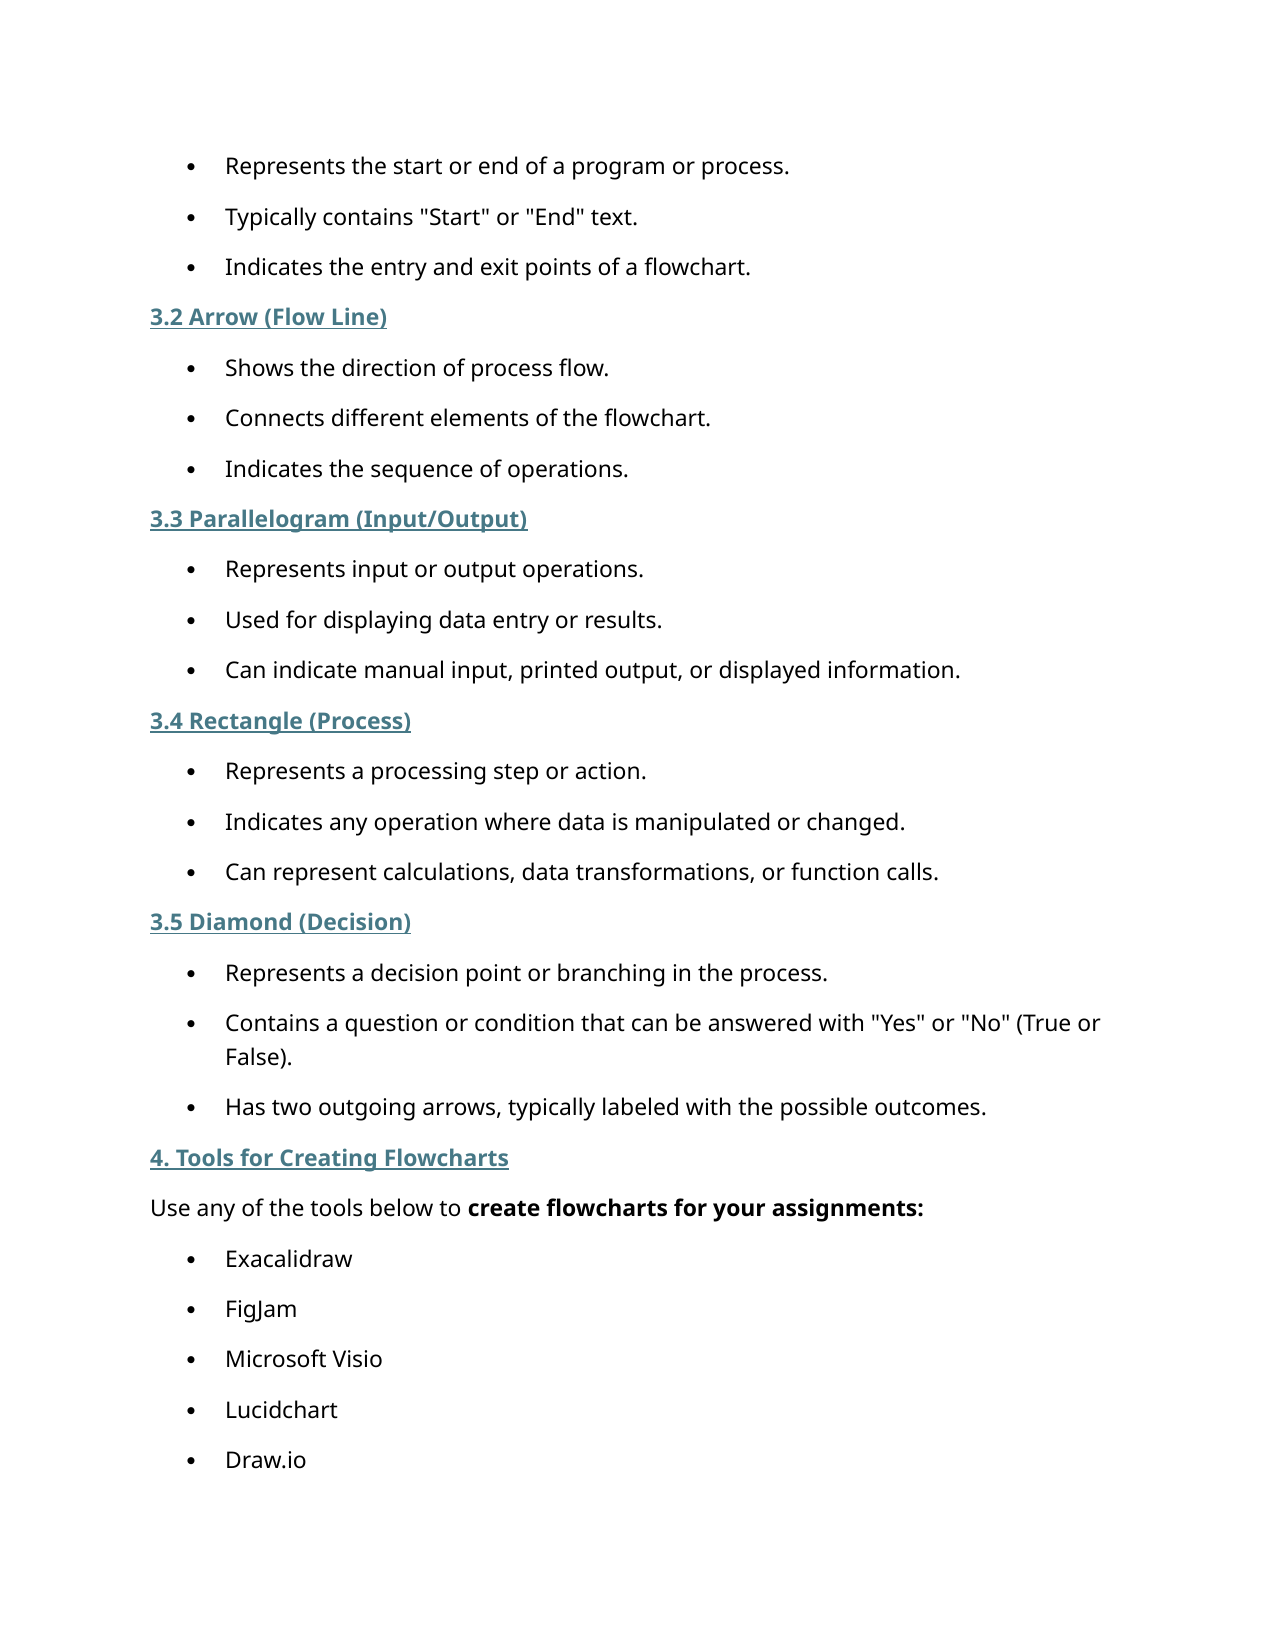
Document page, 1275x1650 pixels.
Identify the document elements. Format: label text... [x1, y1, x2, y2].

list Typically contains "Start" or "End" text. [187, 200, 1125, 232]
text 3.5 Diamond (Decision) [150, 906, 1125, 937]
list Represents input or output operations. [187, 553, 1125, 584]
list Can represent calculations, data transformations, or function calls. [187, 856, 1125, 887]
list Shows the direction of process flow. [187, 352, 1125, 383]
list Represents the start or end of a program or process. [187, 150, 1125, 181]
list Exacalidraw [187, 1242, 1125, 1274]
list Indicates the sequence of operations. [187, 452, 1125, 484]
list Indicates any operation where data is manipulated or changed. [187, 805, 1125, 837]
text 3.3 Parallelogram (Input/Output) [150, 503, 1125, 534]
text 3.4 Rectangle (Process) [150, 704, 1125, 736]
text Use any of the tools below to create flowcharts for your assignments: [150, 1192, 1125, 1223]
list Can indicate manual input, printed output, or displayed information. [187, 654, 1125, 685]
list Connects different elements of the flowchart. [187, 402, 1125, 433]
list Represents a processing step or action. [187, 755, 1125, 786]
list Lucidchart [187, 1394, 1125, 1425]
list FigJam [187, 1293, 1125, 1324]
list Used for displaying data entry or results. [187, 604, 1125, 635]
text 4. Tools for Creating Flowcharts [150, 1142, 1125, 1173]
list Draw.io [187, 1444, 1125, 1475]
text 3.2 Arrow (Flow Line) [150, 301, 1125, 332]
list Indicates the entry and exit points of a flowchart. [187, 251, 1125, 282]
list Has two outgoing arrows, typically labeled with the possible outcomes. [187, 1091, 1125, 1122]
list Microsoft Visio [187, 1343, 1125, 1374]
list Contains a question or condition that can be answered with "Yes" or "No" (True or False). [187, 1007, 1125, 1072]
list Represents a decision point or branching in the process. [187, 957, 1125, 988]
